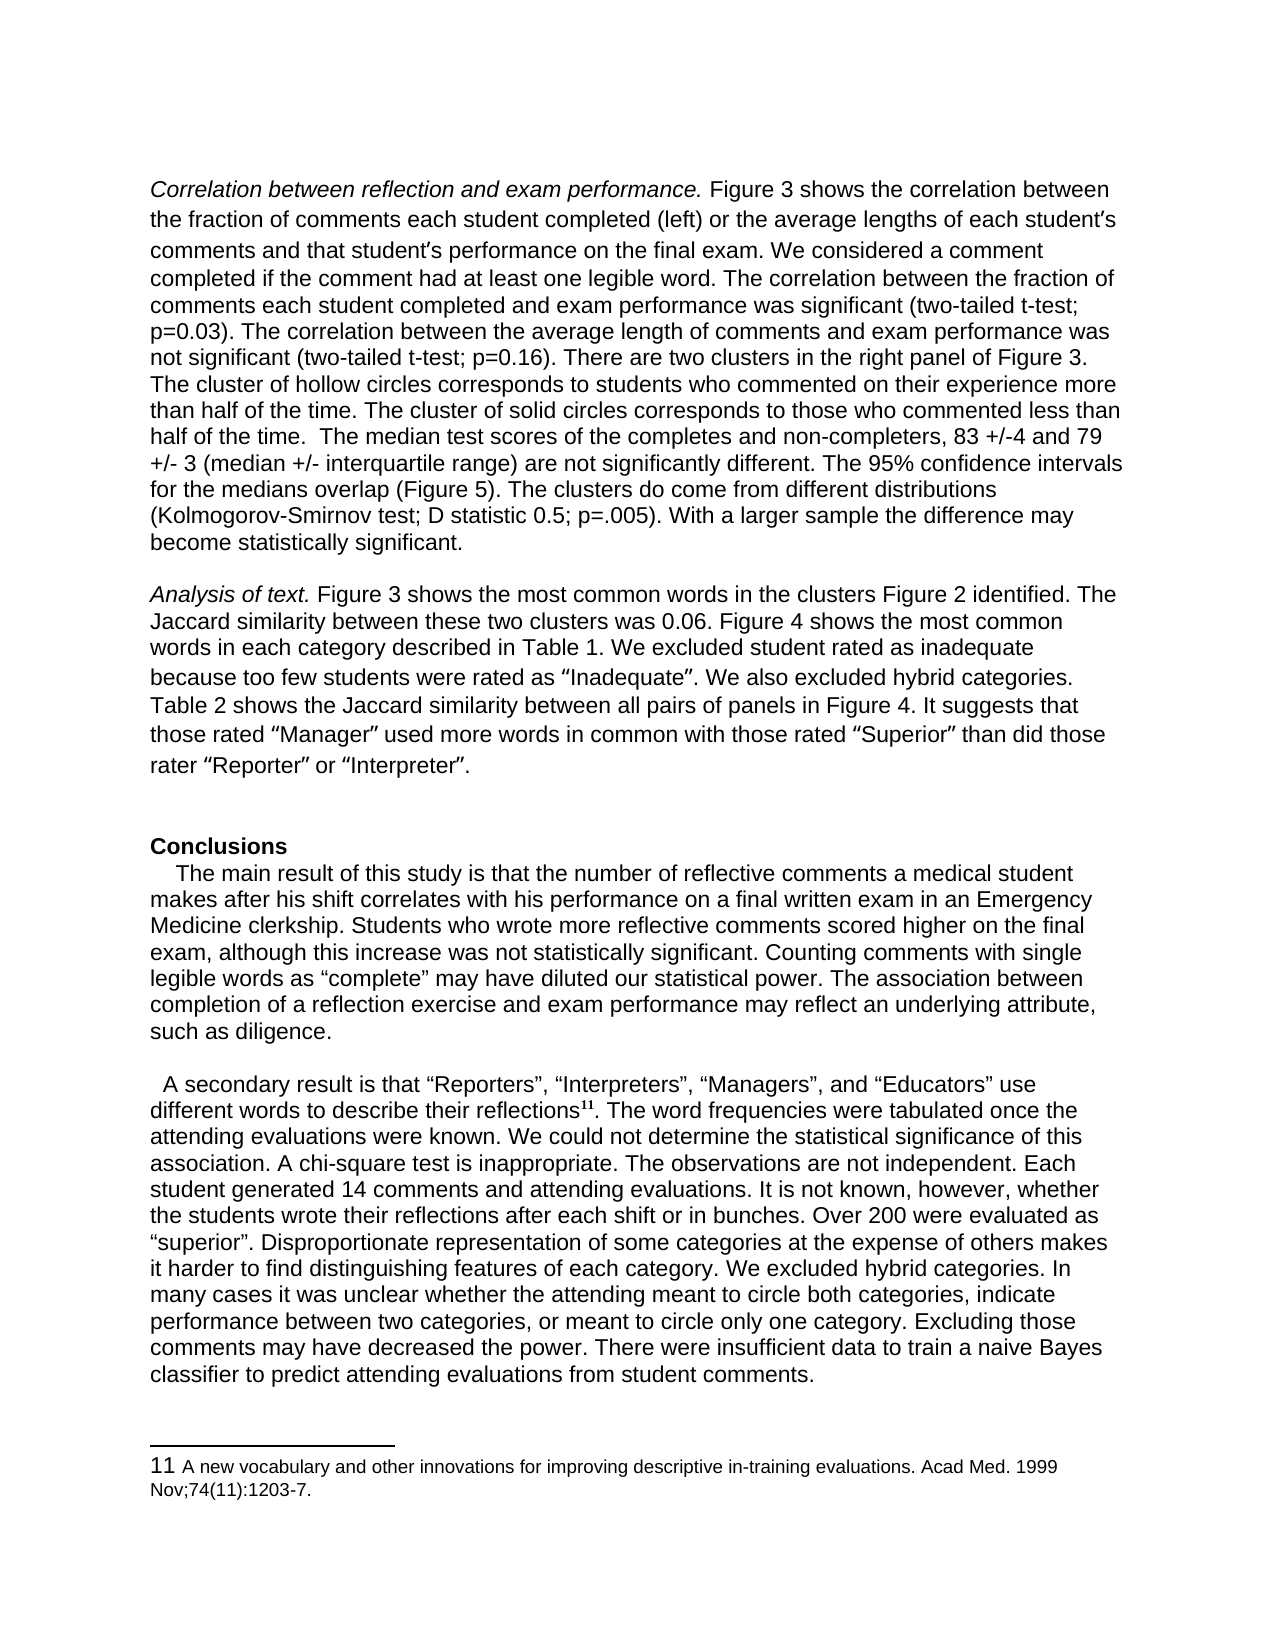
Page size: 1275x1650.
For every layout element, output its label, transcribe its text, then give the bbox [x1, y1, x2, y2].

text A secondary result is that “Reporters”, “Interpreters”, “Managers”, and “Educators” use different words to describe their reflections. The word frequencies were tabulated once the attending evaluations were known. We could not determine the statistical significance of this association. A chi-square test is inappropriate. The observations are not independent. Each student generated 14 comments and attending evaluations. It is not known, however, whether the students wrote their reflections after each shift or in bunches. Over 200 were evaluated as “superior”. Disproportionate representation of some categories at the expense of others makes it harder to find distinguishing features of each category. We excluded hybrid categories. In many cases it was unclear whether the attending meant to circle both categories, indicate performance between two categories, or meant to circle only one category. Excluding those comments may have decreased the power. There were insufficient data to train a naive Bayes classifier to predict attending evaluations from student comments. [150, 1071, 1125, 1387]
text The main result of this study is that the number of reflective comments a medical student makes after his shift correlates with his performance on a final written exam in an Emergency Medicine clerkship. Students who wrote more reflective comments scored higher on the final exam, although this increase was not statistically significant. Counting comments with single legible words as “complete” may have diluted our statistical power. The association between completion of a reflection exercise and exam performance may reflect an underlying attribute, such as diligence. [150, 860, 1125, 1044]
text Analysis of text. Figure 3 shows the most common words in the clusters Figure 2 identified. The Jaccard similarity between these two clusters was 0.06. Figure 4 shows the most common words in each category described in Table 1. We excluded student rated as inadequate because too few students were rated as “Inadequate”. We also excluded hybrid categories. [150, 581, 1125, 692]
text Conclusions [150, 833, 1125, 860]
text Correlation between reflection and exam performance. Figure 3 shows the correlation between the fraction of comments each student completed (left) or the average lengths of each student’s comments and that student’s performance on the final exam. We considered a comment completed if the comment had at least one legible word. The correlation between the fraction of comments each student completed and exam performance was significant (two-tailed t-test; p=0.03). The correlation between the average length of comments and exam performance was not significant (two-tailed t-test; p=0.16). There are two clusters in the right panel of Figure 3. The cluster of hollow circles corresponds to students who commented on their experience more than half of the time. The cluster of solid circles corresponds to those who commented less than half of the time. The median test scores of the completes and non-completers, 83 +/-4 and 79 +/- 3 (median +/- interquartile range) are not significantly different. The 95% confidence intervals for the medians overlap (Figure 5). The clusters do come from different distributions (Kolmogorov-Smirnov test; D statistic 0.5; p=.005). With a larger sample the difference may become statistically significant. [150, 176, 1125, 555]
text Table 2 shows the Jaccard similarity between all pairs of panels in Figure 4. It suggests that those rated “Manager” used more words in common with those rated “Superior” than did those rater “Reporter” or “Interpreter”. [150, 692, 1125, 781]
